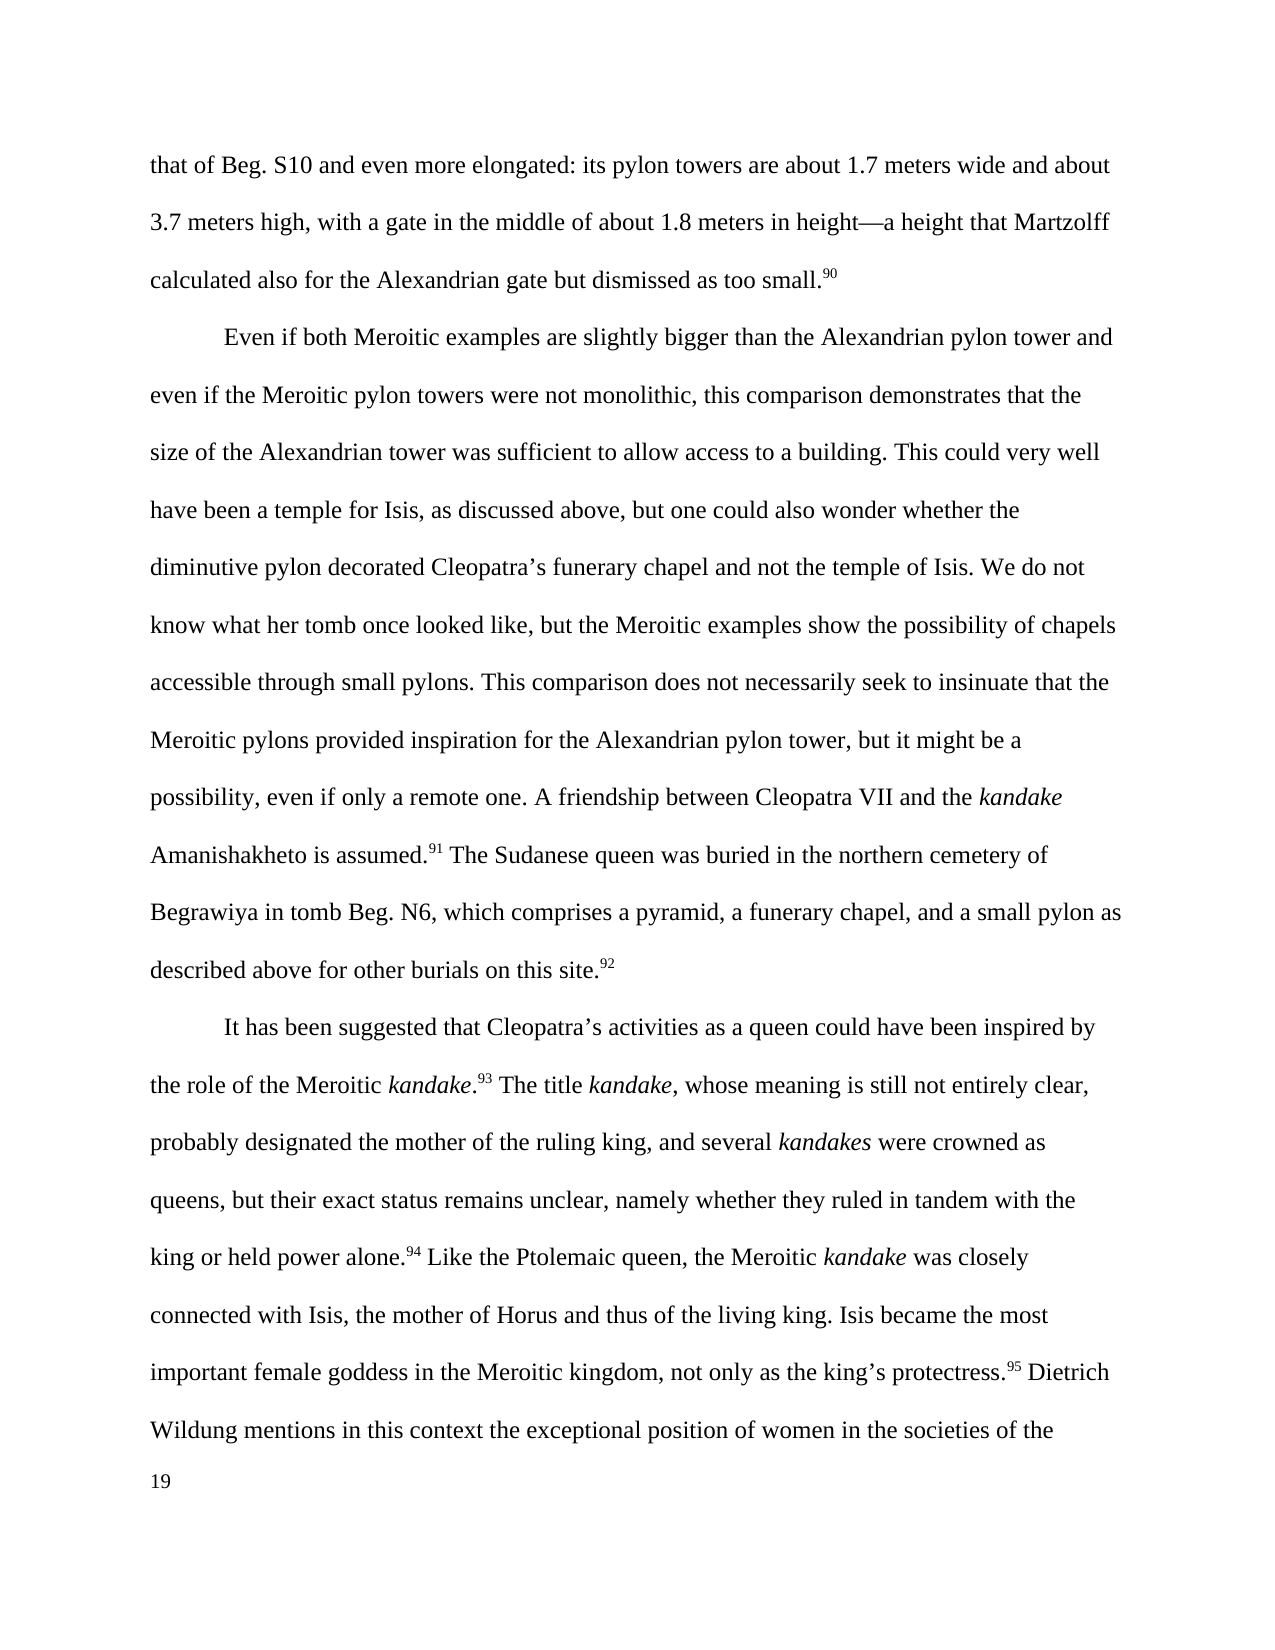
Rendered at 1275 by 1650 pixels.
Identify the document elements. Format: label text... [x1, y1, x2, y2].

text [150, 1012, 1125, 1444]
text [150, 150, 1125, 294]
text Even if both Meroitic examples are slightly bigger than the Alexandrian pylon tower and even if the Meroitic pylon towers were not monolithic, this comparison demonstrates that the size of the Alexandrian tower was sufficient to allow access to a building. This could very well have been a temple for Isis, as discussed above, but one could also wonder whether the diminutive pylon decorated Cleopatra’s funerary chapel and not the temple of Isis. We do not know what her tomb once looked like, but the Meroitic examples show the possibility of chapels accessible through small pylons. This comparison does not necessarily seek to insinuate that the Meroitic pylons provided inspiration for the Alexandrian pylon tower, but it might be a possibility, even if only a remote one. A friendship between Cleopatra VII and the kandake Amanishakheto is assumed. The Sudanese queen was buried in the northern cemetery of Begrawiya in tomb Beg. N6, which comprises a pyramid, a funerary chapel, and a small pylon as described above for other burials on this site. [150, 322, 1125, 984]
